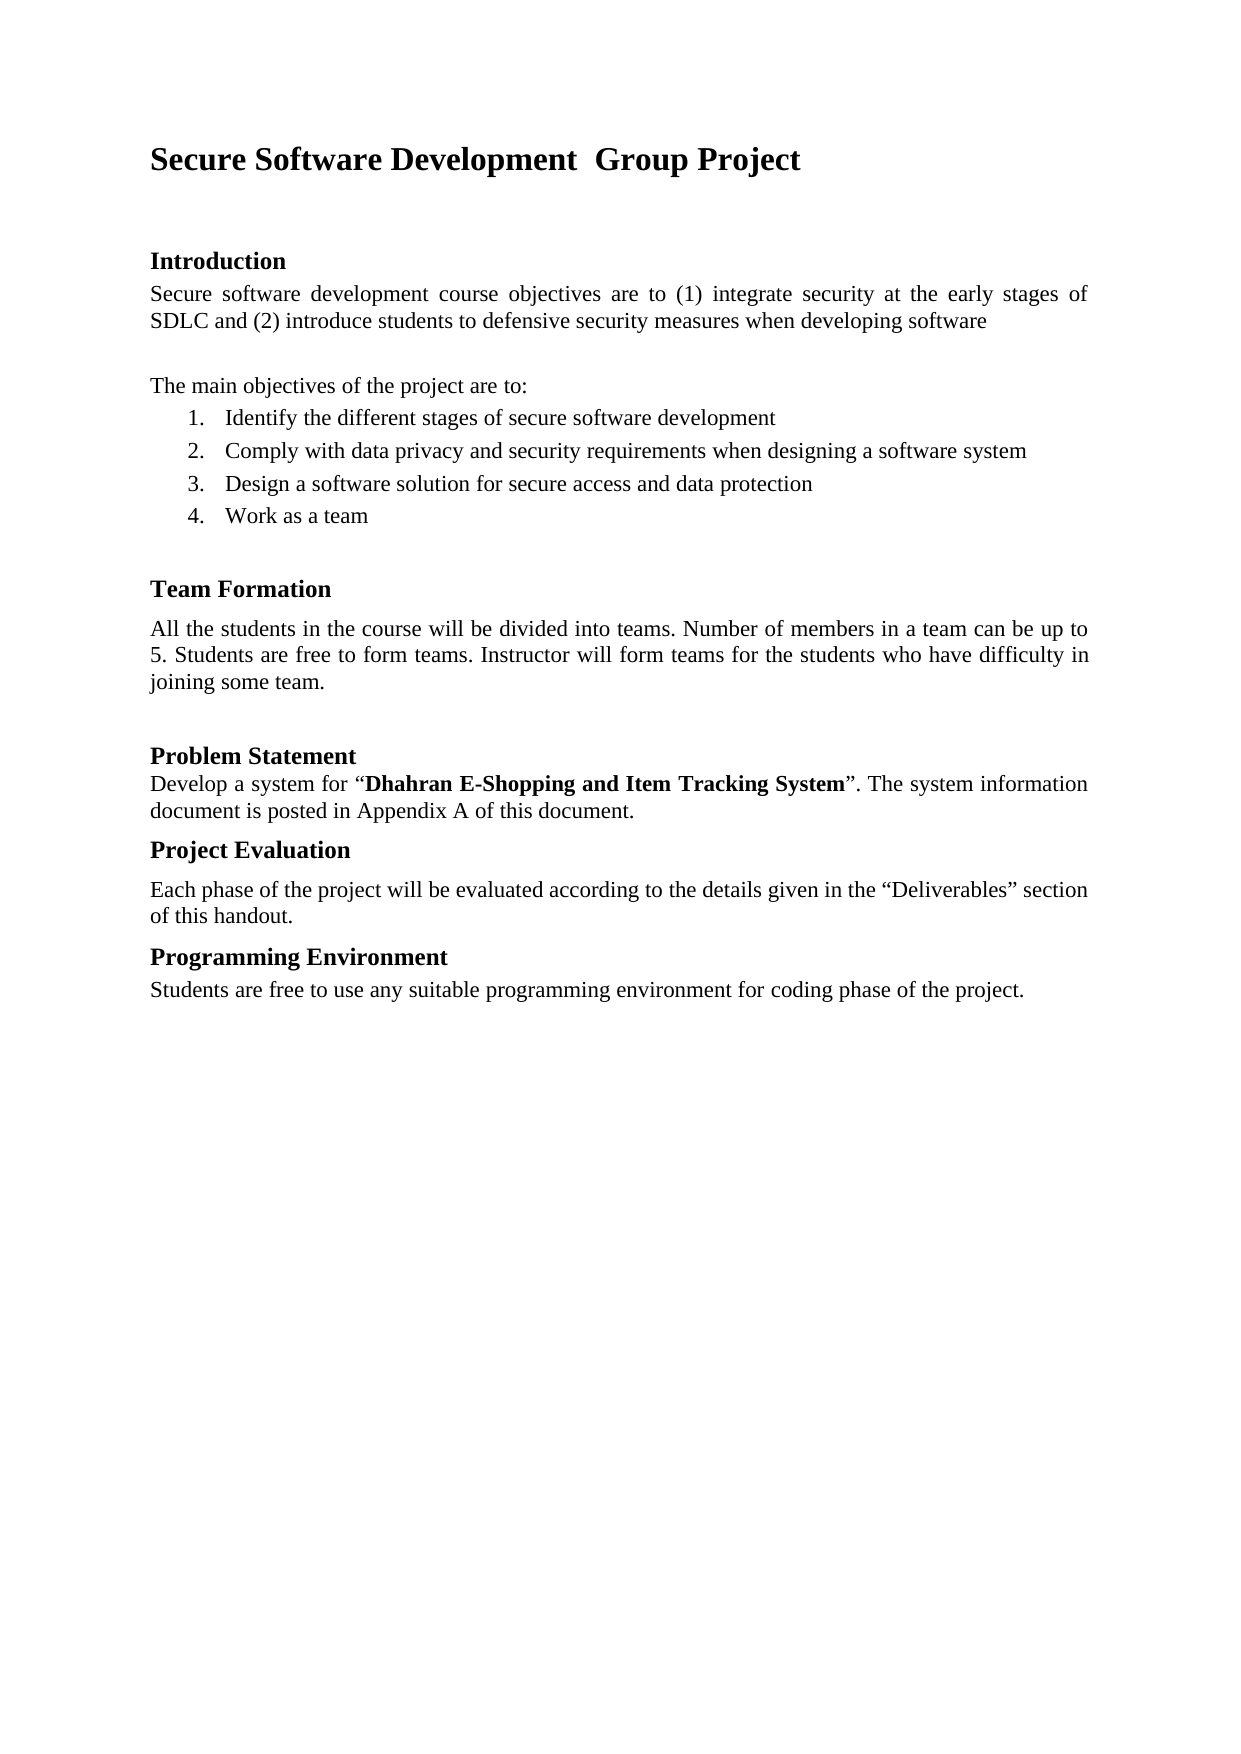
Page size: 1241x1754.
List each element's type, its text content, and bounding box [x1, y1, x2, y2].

subtitle Team Formation [150, 574, 1103, 603]
subtitle Project Evaluation [150, 836, 1103, 864]
subtitle Programming Environment [150, 942, 1103, 971]
text All the students in the course will be divided into teams. Number of members in a team can be up to 5. Students are free to form teams. Instructor will form teams for the students who have difficulty in joining some team. [150, 615, 1091, 694]
text Secure software development course objectives are to (1) integrate security at the early stages of SDLC and (2) introduce students to defensive security measures when developing software [150, 280, 1103, 333]
text Each phase of the project will be evaluated according to the details given in the “Deliverables” section of this handout. [150, 876, 1103, 929]
list Comply with data privacy and security requirements when designing a software system [187, 437, 1103, 463]
list Work as a team [187, 502, 1103, 528]
text The main objectives of the project are to: [150, 372, 1103, 398]
text Develop a system for “Dhahran E-Shopping and Item Tracking System”. The system information document is posted in Appendix A of this document. [150, 771, 1103, 823]
subtitle Problem Statement [150, 742, 1103, 771]
list Design a software solution for secure access and data protection [187, 470, 1103, 496]
list Identify the different stages of secure software development [187, 404, 1103, 431]
subtitle Introduction [150, 246, 1103, 275]
text Students are free to use any suitable programming environment for coding phase of the project. [150, 976, 1103, 1003]
title Secure Software Development Group Project [150, 140, 836, 178]
